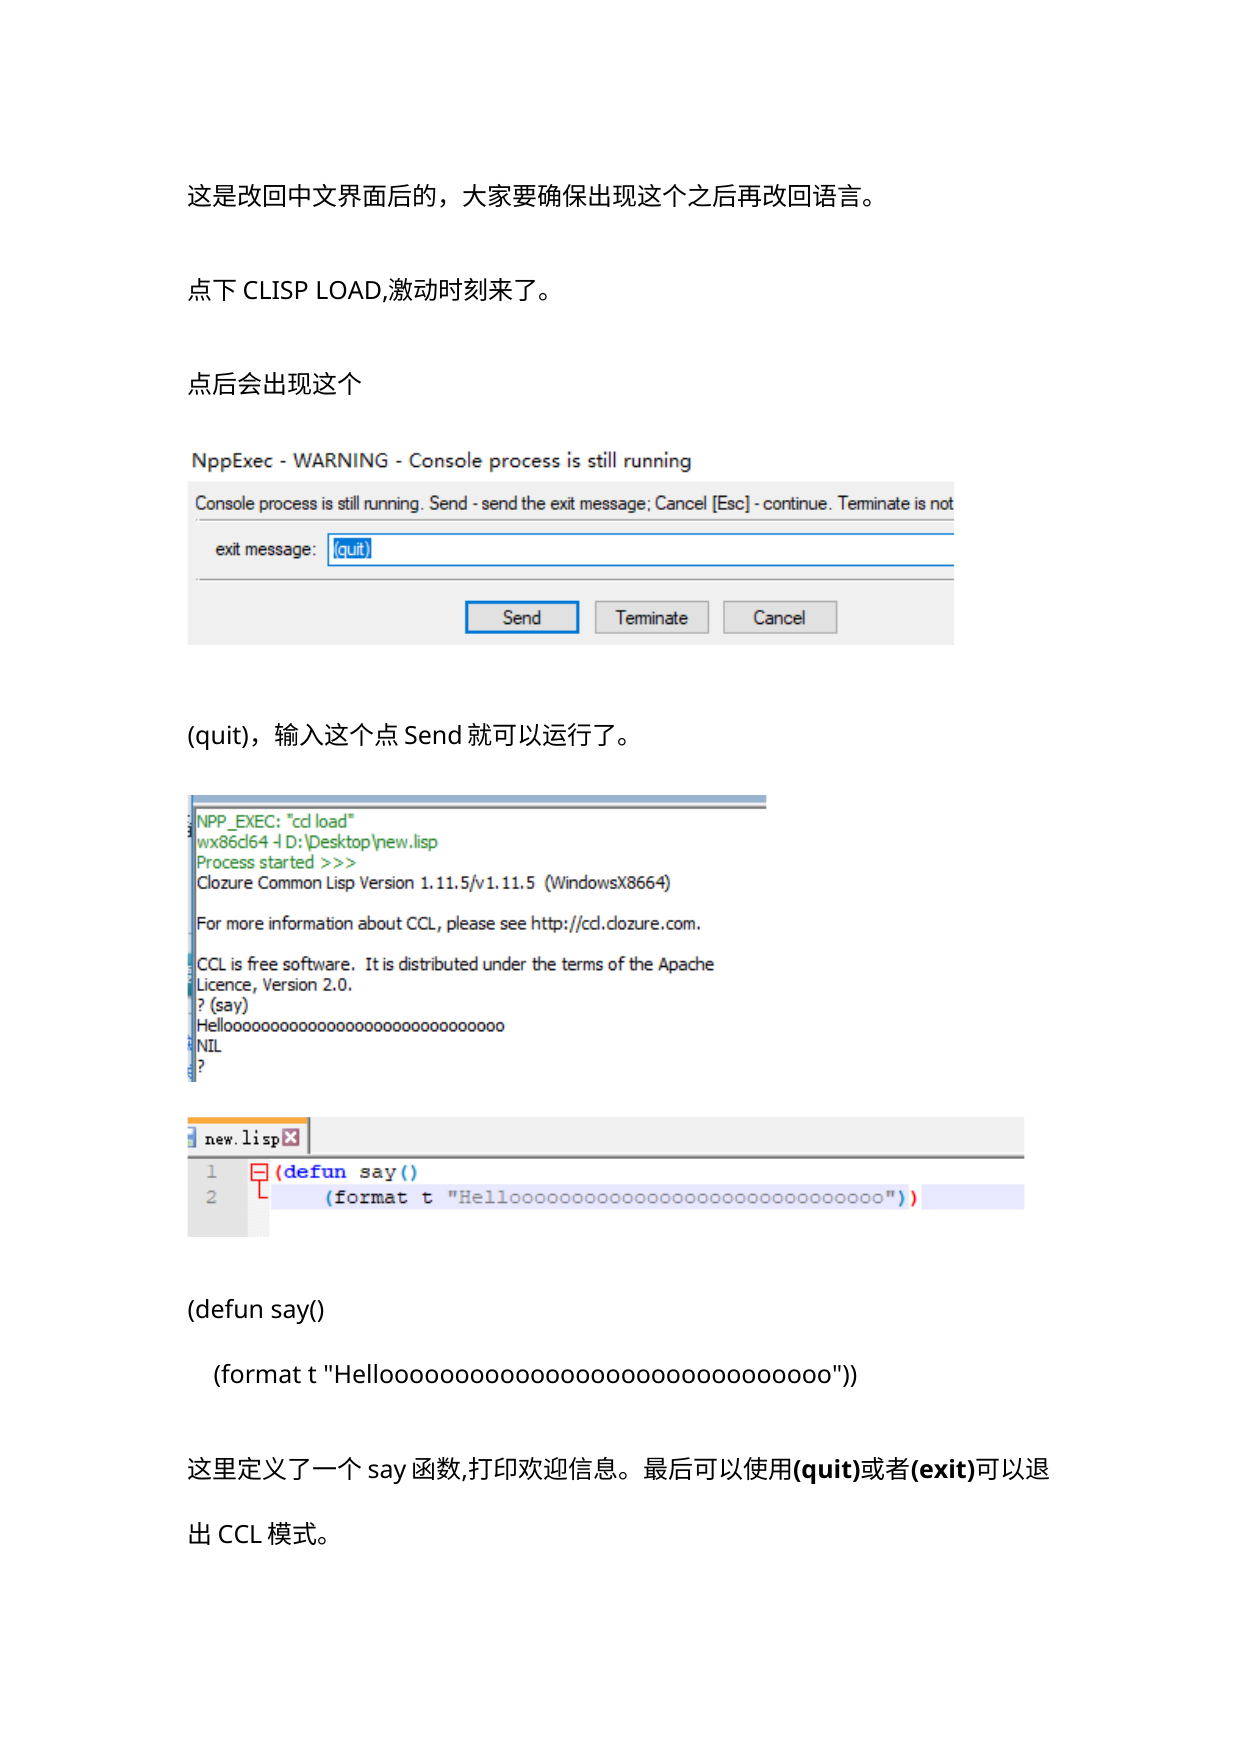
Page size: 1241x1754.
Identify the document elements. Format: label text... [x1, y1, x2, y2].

picture [187, 795, 767, 1082]
text 这是改回中文界面后的，大家要确保出现这个之后再改回语言。 [187, 162, 1053, 227]
picture [187, 444, 955, 645]
text (quit)，输入这个点Send就可以运行了。 [187, 701, 1053, 766]
picture [187, 1117, 1025, 1237]
text 点后会出现这个 [187, 350, 1053, 415]
text 点下CLISP LOAD,激动时刻来了。 [187, 256, 1053, 321]
text (defun say() (format t "Helloooooooooooooooooooooooooooooo")) [187, 1276, 1053, 1406]
text 这里定义了一个say函数,打印欢迎信息。最后可以使用(quit)或者(exit)可以退出CCL模式。 [187, 1435, 1053, 1565]
